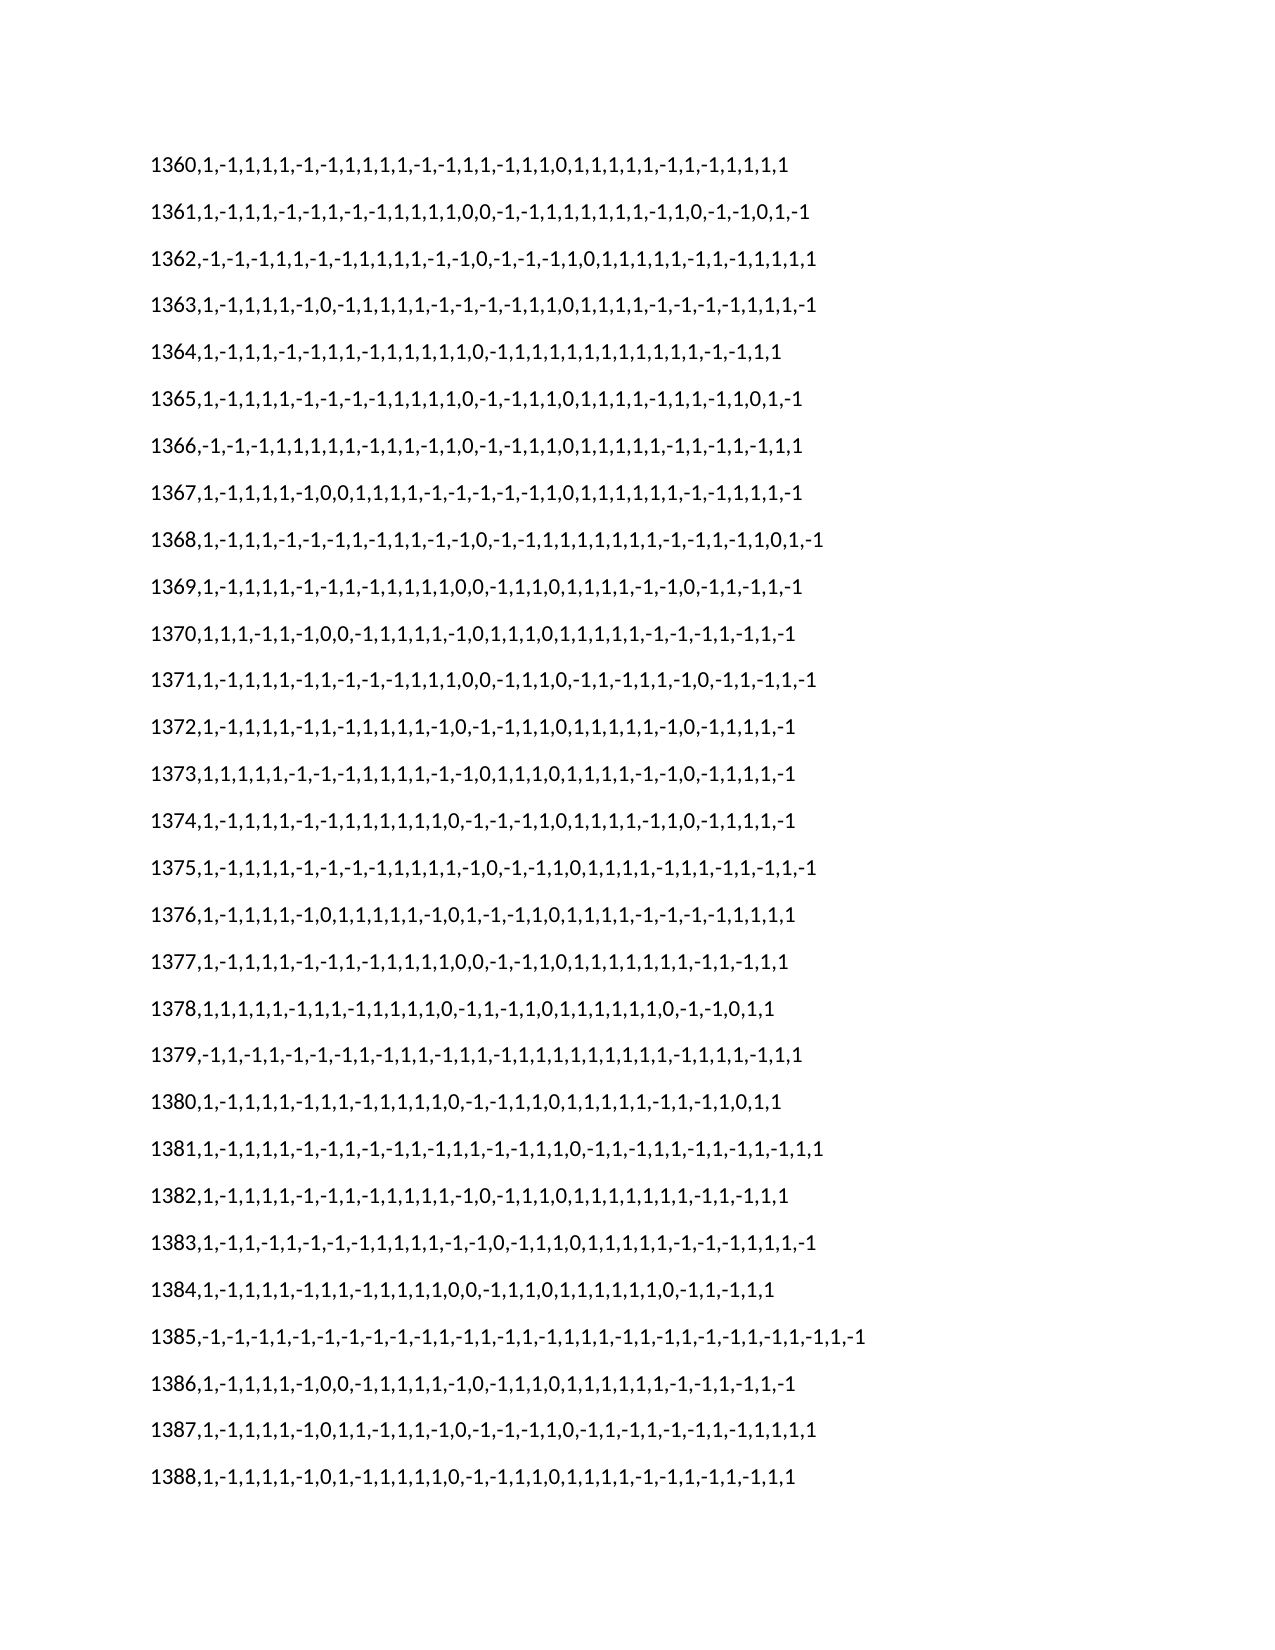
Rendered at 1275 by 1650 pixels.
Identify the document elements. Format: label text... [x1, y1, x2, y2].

text 1368,1,-1,1,1,-1,-1,-1,1,-1,1,1,-1,-1,0,-1,-1,1,1,1,1,1,1,1,-1,-1,1,-1,1,0,1,-1 [150, 525, 1125, 553]
text 1363,1,-1,1,1,1,-1,0,-1,1,1,1,1,-1,-1,-1,-1,1,1,0,1,1,1,1,-1,-1,-1,-1,1,1,1,-1 [150, 291, 1125, 319]
text 1374,1,-1,1,1,1,-1,-1,1,1,1,1,1,1,0,-1,-1,-1,1,0,1,1,1,1,-1,1,0,-1,1,1,1,-1 [150, 806, 1125, 834]
text 1387,1,-1,1,1,1,-1,0,1,1,-1,1,1,-1,0,-1,-1,-1,1,0,-1,1,-1,1,-1,-1,1,-1,1,1,1,1 [150, 1416, 1125, 1444]
text 1367,1,-1,1,1,1,-1,0,0,1,1,1,1,-1,-1,-1,-1,-1,1,0,1,1,1,1,1,1,-1,-1,1,1,1,-1 [150, 478, 1125, 506]
text 1382,1,-1,1,1,1,-1,-1,1,-1,1,1,1,1,-1,0,-1,1,1,0,1,1,1,1,1,1,1,-1,1,-1,1,1 [150, 1181, 1125, 1209]
text 1385,-1,-1,-1,1,-1,-1,-1,-1,-1,-1,1,-1,1,-1,1,-1,1,1,1,-1,1,-1,1,-1,-1,1,-1,1,-1,1,-1 [150, 1322, 1125, 1350]
text 1362,-1,-1,-1,1,1,-1,-1,1,1,1,1,-1,-1,0,-1,-1,-1,1,0,1,1,1,1,1,-1,1,-1,1,1,1,1 [150, 244, 1125, 272]
text 1373,1,1,1,1,1,-1,-1,-1,1,1,1,1,-1,-1,0,1,1,1,0,1,1,1,1,-1,-1,0,-1,1,1,1,-1 [150, 759, 1125, 787]
text 1380,1,-1,1,1,1,-1,1,1,-1,1,1,1,1,0,-1,-1,1,1,0,1,1,1,1,1,-1,1,-1,1,0,1,1 [150, 1087, 1125, 1116]
text 1376,1,-1,1,1,1,-1,0,1,1,1,1,1,-1,0,1,-1,-1,1,0,1,1,1,1,-1,-1,-1,-1,1,1,1,1 [150, 900, 1125, 928]
text 1365,1,-1,1,1,1,-1,-1,-1,-1,1,1,1,1,0,-1,-1,1,1,0,1,1,1,1,-1,1,1,-1,1,0,1,-1 [150, 384, 1125, 412]
text 1360,1,-1,1,1,1,-1,-1,1,1,1,1,-1,-1,1,1,-1,1,1,0,1,1,1,1,1,-1,1,-1,1,1,1,1 [150, 150, 1125, 178]
text 1370,1,1,1,-1,1,-1,0,0,-1,1,1,1,1,-1,0,1,1,1,0,1,1,1,1,1,-1,-1,-1,1,-1,1,-1 [150, 619, 1125, 647]
text 1366,-1,-1,-1,1,1,1,1,1,-1,1,1,-1,1,0,-1,-1,1,1,0,1,1,1,1,1,-1,1,-1,1,-1,1,1 [150, 431, 1125, 459]
text 1381,1,-1,1,1,1,-1,-1,1,-1,-1,1,-1,1,1,-1,-1,1,1,0,-1,1,-1,1,1,-1,1,-1,1,-1,1,1 [150, 1134, 1125, 1162]
text 1378,1,1,1,1,1,-1,1,1,-1,1,1,1,1,0,-1,1,-1,1,0,1,1,1,1,1,1,0,-1,-1,0,1,1 [150, 994, 1125, 1022]
text 1377,1,-1,1,1,1,-1,-1,1,-1,1,1,1,1,0,0,-1,-1,1,0,1,1,1,1,1,1,1,-1,1,-1,1,1 [150, 947, 1125, 975]
text 1388,1,-1,1,1,1,-1,0,1,-1,1,1,1,1,0,-1,-1,1,1,0,1,1,1,1,-1,-1,1,-1,1,-1,1,1 [150, 1462, 1125, 1491]
text 1364,1,-1,1,1,-1,-1,1,1,-1,1,1,1,1,1,0,-1,1,1,1,1,1,1,1,1,1,1,1,-1,-1,1,1 [150, 337, 1125, 366]
text 1386,1,-1,1,1,1,-1,0,0,-1,1,1,1,1,-1,0,-1,1,1,0,1,1,1,1,1,1,-1,-1,1,-1,1,-1 [150, 1369, 1125, 1397]
text 1371,1,-1,1,1,1,-1,1,-1,-1,-1,1,1,1,0,0,-1,1,1,0,-1,1,-1,1,1,-1,0,-1,1,-1,1,-1 [150, 666, 1125, 694]
text 1383,1,-1,1,-1,1,-1,-1,-1,1,1,1,1,-1,-1,0,-1,1,1,0,1,1,1,1,1,-1,-1,-1,1,1,1,-1 [150, 1228, 1125, 1256]
text 1372,1,-1,1,1,1,-1,1,-1,1,1,1,1,-1,0,-1,-1,1,1,0,1,1,1,1,1,-1,0,-1,1,1,1,-1 [150, 712, 1125, 741]
text 1361,1,-1,1,1,-1,-1,1,-1,-1,1,1,1,1,0,0,-1,-1,1,1,1,1,1,1,-1,1,0,-1,-1,0,1,-1 [150, 197, 1125, 225]
text 1384,1,-1,1,1,1,-1,1,1,-1,1,1,1,1,0,0,-1,1,1,0,1,1,1,1,1,1,0,-1,1,-1,1,1 [150, 1275, 1125, 1303]
text 1379,-1,1,-1,1,-1,-1,-1,1,-1,1,1,-1,1,1,-1,1,1,1,1,1,1,1,1,1,-1,1,1,1,-1,1,1 [150, 1041, 1125, 1069]
text 1375,1,-1,1,1,1,-1,-1,-1,-1,1,1,1,1,-1,0,-1,-1,1,0,1,1,1,1,-1,1,1,-1,1,-1,1,-1 [150, 853, 1125, 881]
text 1369,1,-1,1,1,1,-1,-1,1,-1,1,1,1,1,0,0,-1,1,1,0,1,1,1,1,-1,-1,0,-1,1,-1,1,-1 [150, 572, 1125, 600]
